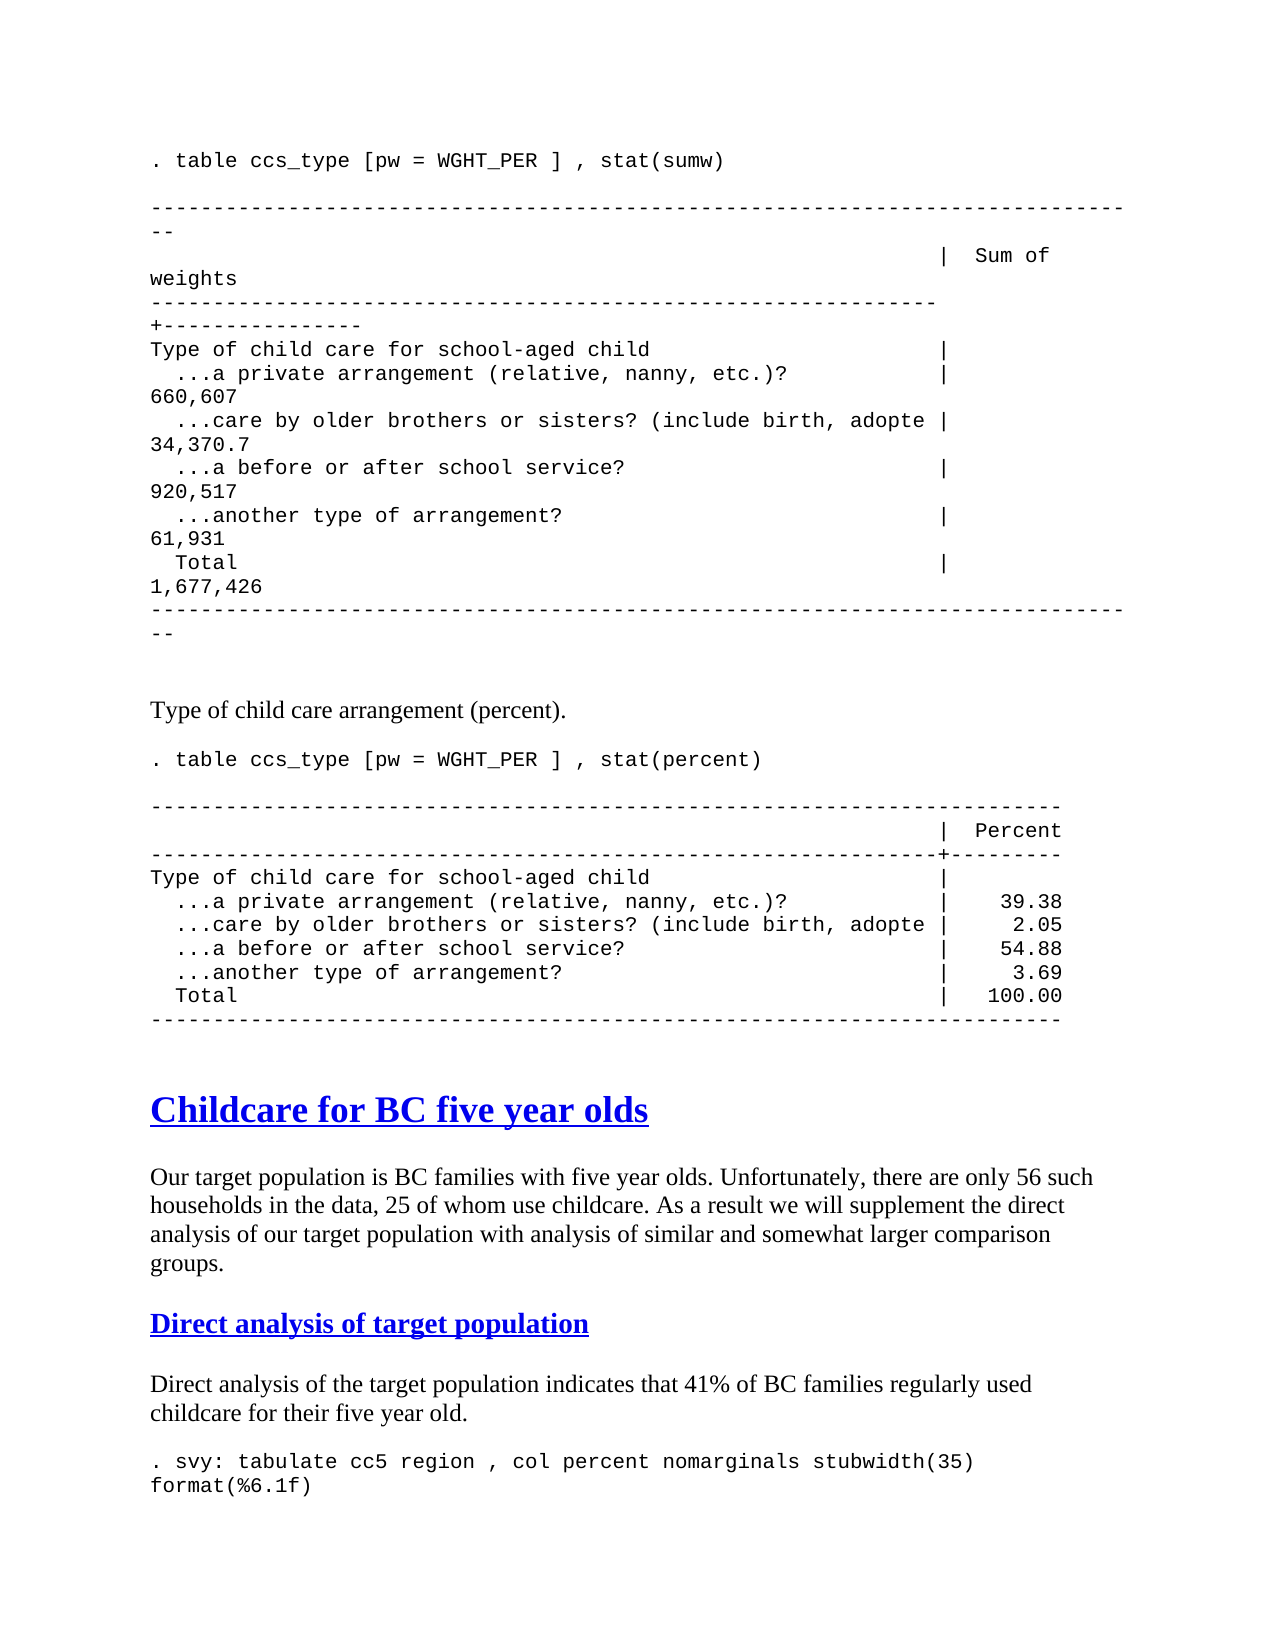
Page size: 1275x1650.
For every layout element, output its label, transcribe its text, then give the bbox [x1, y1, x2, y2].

text -------------------------------------------------------------------------------- [150, 599, 1125, 647]
text Our target population is BC families with five year olds. Unfortunately, there are only 56 such households in the data, 25 of whom use childcare. As a result we will supplement the direct analysis of our target population with analysis of similar and somewhat larger comparison groups. [150, 1162, 1125, 1277]
text ---------------------------------------------------------------+--------- [150, 843, 1125, 867]
subtitle Direct analysis of target population [150, 1306, 1125, 1339]
text | Sum of weights [150, 244, 1125, 292]
text ...care by older brothers or sisters? (include birth, adopte | 2.05 [150, 914, 1125, 938]
text ...another type of arrangement? | 3.69 [150, 962, 1125, 985]
text ---------------------------------------------------------------+---------------- [150, 292, 1125, 339]
text | Percent [150, 820, 1125, 843]
text ...a private arrangement (relative, nanny, etc.)? | 39.38 [150, 891, 1125, 914]
text ...care by older brothers or sisters? (include birth, adopte | 34,370.7 [150, 410, 1125, 457]
text . table ccs_type [pw = WGHT_PER ] , stat(percent) [150, 749, 1125, 773]
text ...a before or after school service? | 920,517 [150, 457, 1125, 505]
text Total | 1,677,426 [150, 552, 1125, 599]
text Type of child care for school-aged child | [150, 867, 1125, 891]
text ...a private arrangement (relative, nanny, etc.)? | 660,607 [150, 363, 1125, 410]
text ------------------------------------------------------------------------- [150, 796, 1125, 820]
text Direct analysis of the target population indicates that 41% of BC families regularly used childcare for their five year old. [150, 1369, 1125, 1426]
text . svy: tabulate cc5 region , col percent nomarginals stubwidth(35) format(%6.1f) [150, 1451, 1125, 1499]
text ------------------------------------------------------------------------- [150, 1009, 1125, 1033]
subtitle Childcare for BC five year olds [150, 1087, 1125, 1131]
text -------------------------------------------------------------------------------- [150, 197, 1125, 244]
text . table ccs_type [pw = WGHT_PER ] , stat(sumw) [150, 150, 1125, 174]
text ...another type of arrangement? | 61,931 [150, 505, 1125, 552]
text Type of child care for school-aged child | [150, 339, 1125, 363]
text Total | 100.00 [150, 985, 1125, 1009]
text Type of child care arrangement (percent). [150, 695, 1125, 724]
text ...a before or after school service? | 54.88 [150, 938, 1125, 962]
